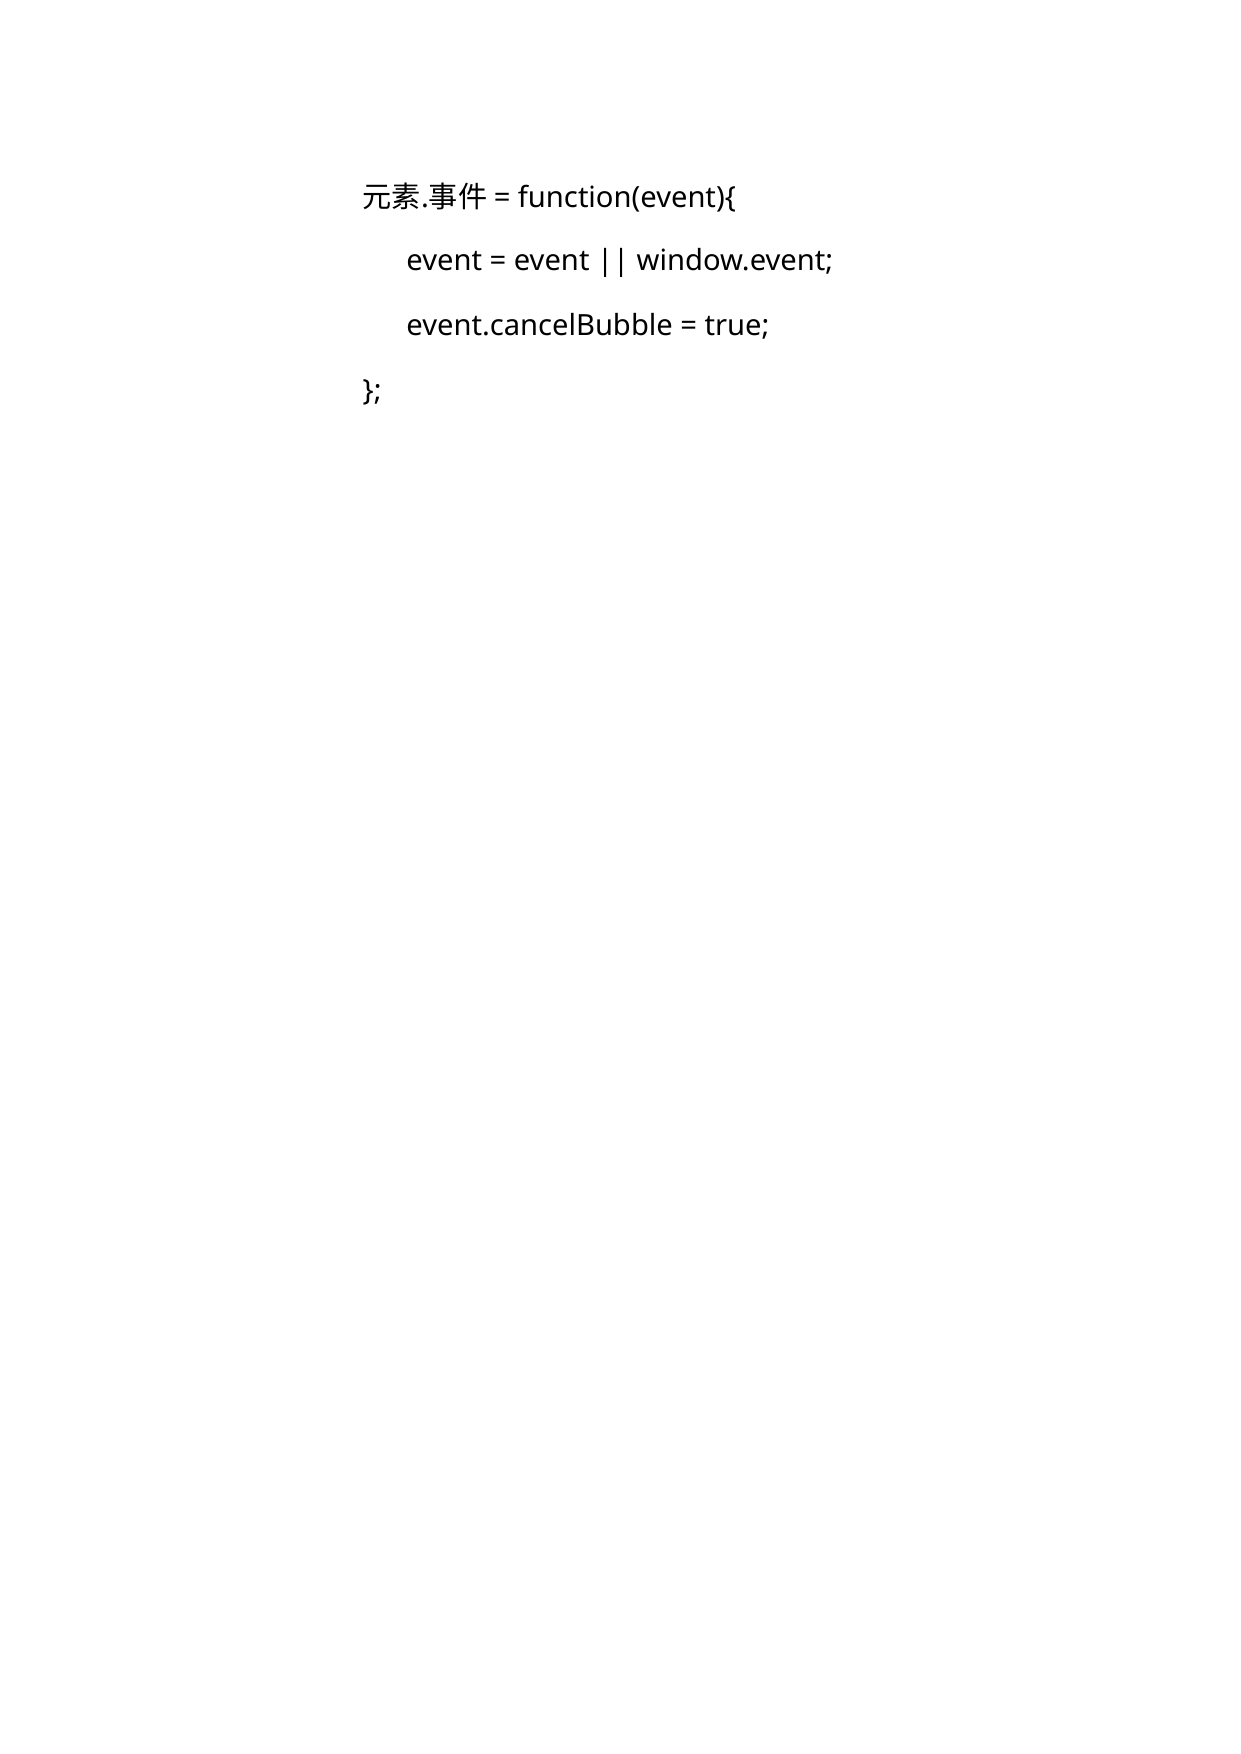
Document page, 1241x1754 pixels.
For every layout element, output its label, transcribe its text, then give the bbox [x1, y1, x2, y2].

text event.cancelBubble = true; [187, 292, 1053, 357]
text }; [187, 357, 1053, 422]
text 元素.事件 = function(event){ [187, 162, 1053, 227]
text event = event || window.event; [187, 227, 1053, 292]
